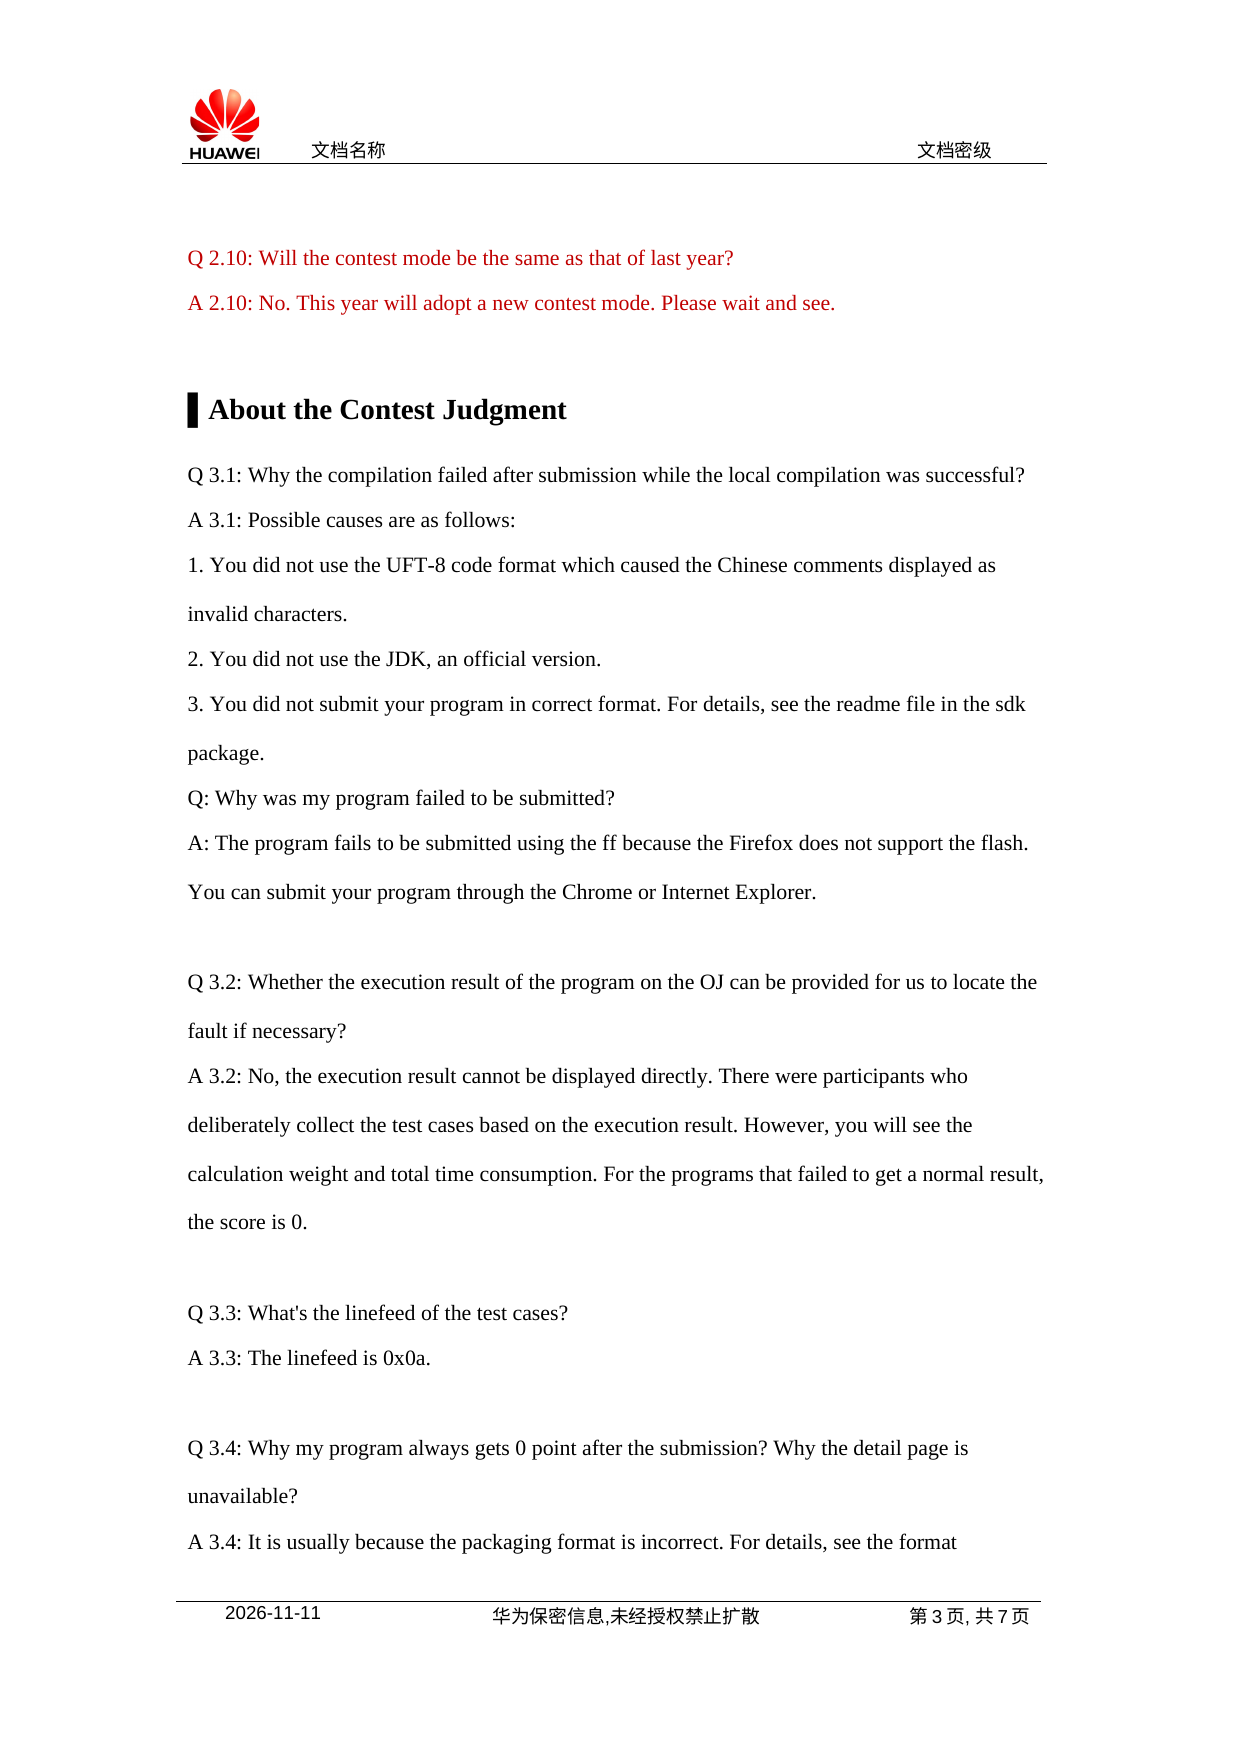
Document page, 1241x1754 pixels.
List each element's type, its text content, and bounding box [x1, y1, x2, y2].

picture [190, 89, 260, 159]
text ▌About the Contest Judgment [187, 377, 1053, 442]
text A 2.10: No. This year will adopt a new contest mode. Please wait and see. [187, 286, 1053, 319]
text Q 3.3: What's the linefeed of the test cases? [187, 1296, 1053, 1328]
text 1. You did not use the UFT-8 code format which caused the Chinese comments displayed as invalid characters. [187, 549, 1053, 630]
text Q 2.10: Will the contest mode be the same as that of last year? [187, 241, 1053, 274]
text Q 3.4: Why my program always gets 0 point after the submission? Why the detail page is unavailable? [187, 1431, 1053, 1512]
text A 3.2: No, the execution result cannot be displayed directly. There were participants who deliberately collect the test cases based on the execution result. However, you will see the calculation weight and total time consumption. For the programs that failed to get a normal result, the score is 0. [187, 1059, 1053, 1238]
text Q 3.2: Whether the execution result of the program on the OJ can be provided for us to locate the fault if necessary? [187, 966, 1053, 1047]
text A 3.1: Possible causes are as follows: [187, 503, 1053, 536]
text Q 3.1: Why the compilation failed after submission while the local compilation was successful? [187, 458, 1053, 491]
text Q: Why was my program failed to be submitted? [187, 781, 1053, 814]
text 2. You did not use the JDK, an official version. [187, 642, 1053, 675]
text A: The program fails to be submitted using the ff because the Firefox does not support the flash. You can submit your program through the Chrome or Internet Explorer. [187, 827, 1053, 908]
text 3. You did not submit your program in correct format. For details, see the readme file in the sdk package. [187, 688, 1053, 769]
text A 3.3: The linefeed is 0x0a. [187, 1341, 1053, 1373]
